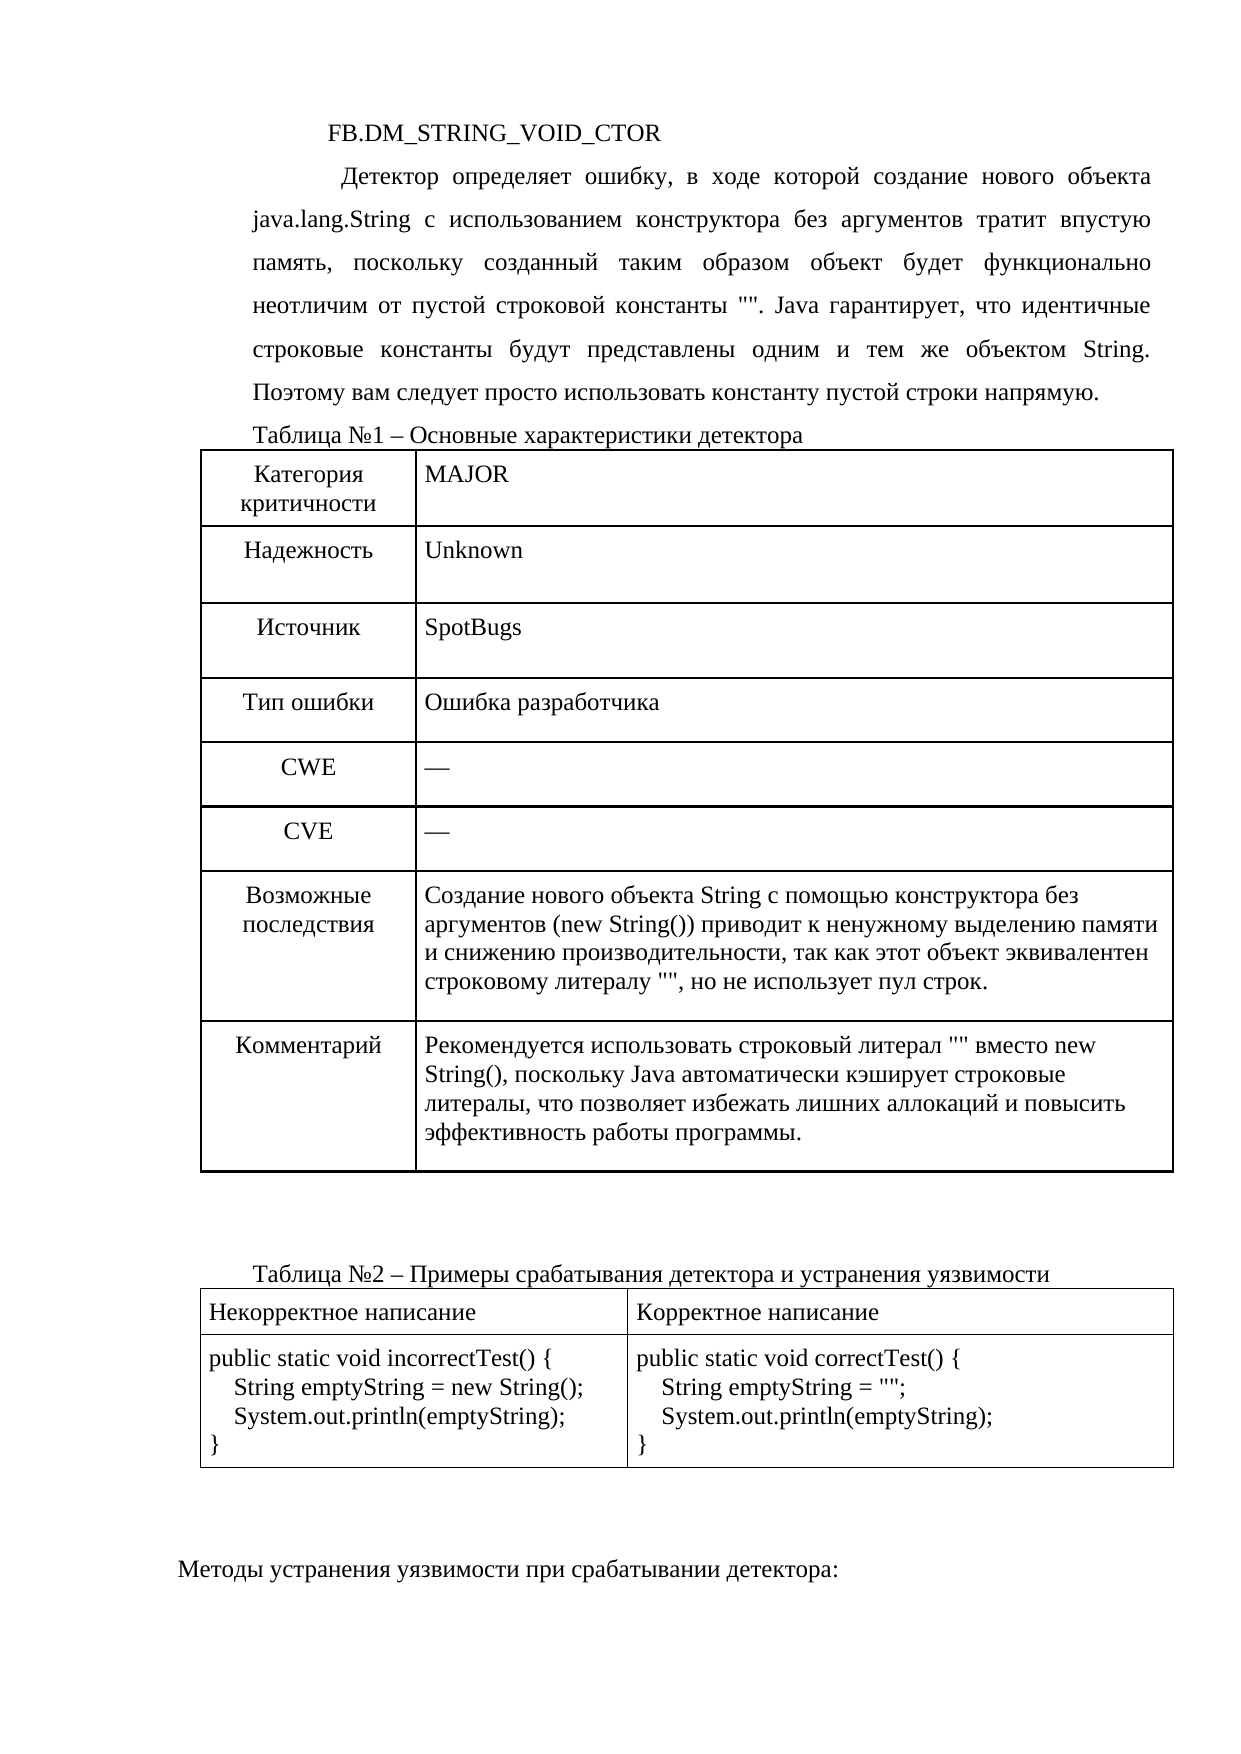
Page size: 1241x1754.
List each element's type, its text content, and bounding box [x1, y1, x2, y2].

table_cell Тип ошибки [202, 679, 415, 741]
table_cell Ошибка разработчика [417, 679, 1172, 741]
table_cell Unknown [417, 527, 1172, 602]
text Детектор определяет ошибку, в ходе которой создание нового объекта java.lang.String с использованием конструктора без аргументов тратит впустую память, поскольку созданный таким образом объект будет функционально неотличим от пустой строковой константы "". Java гарантирует, что идентичные строковые константы будут представлены одним и тем же объектом String. Поэтому вам следует просто использовать константу пустой строки напрямую. [252, 161, 1152, 406]
text Таблица №2 – Примеры срабатывания детектора и устранения уязвимости [252, 1259, 1152, 1287]
table_cell CWE [202, 743, 415, 805]
text Методы устранения уязвимости при срабатывании детектора: [177, 1554, 1152, 1583]
table_cell Рекомендуется использовать строковый литерал "" вместо new String(), поскольку Java автоматически кэширует строковые литералы, что позволяет избежать лишних аллокаций и повысить эффективность работы программы. [417, 1022, 1172, 1170]
table_header Категория критичности [202, 451, 415, 525]
table_cell SpotBugs [417, 604, 1172, 677]
table_cell CVE [202, 808, 415, 869]
table_cell public static void incorrectTest() { String emptyString = new String(); System.out.println(emptyString); } [201, 1335, 627, 1467]
table_cell Источник [202, 604, 415, 677]
table_cell Комментарий [202, 1022, 415, 1170]
table_cell Возможные последствия [202, 872, 415, 1020]
table_cell Создание нового объекта String с помощью конструктора без аргументов (new String()) приводит к ненужному выделению памяти и снижению производительности, так как этот объект эквивалентен строковому литералу "", но не использует пул строк. [417, 872, 1172, 1020]
table_cell public static void correctTest() { String emptyString = ""; System.out.println(emptyString); } [628, 1335, 1173, 1467]
table_cell — [417, 808, 1172, 869]
table_cell — [417, 743, 1172, 805]
table_cell Надежность [202, 527, 415, 602]
table_header Некорректное написание [201, 1289, 627, 1334]
text FB.DM_STRING_VOID_CTOR [327, 118, 1152, 147]
table_header Корректное написание [628, 1289, 1173, 1334]
table_header MAJOR [417, 451, 1172, 525]
text Таблица №1 – Основные характеристики детектора [252, 420, 1152, 449]
